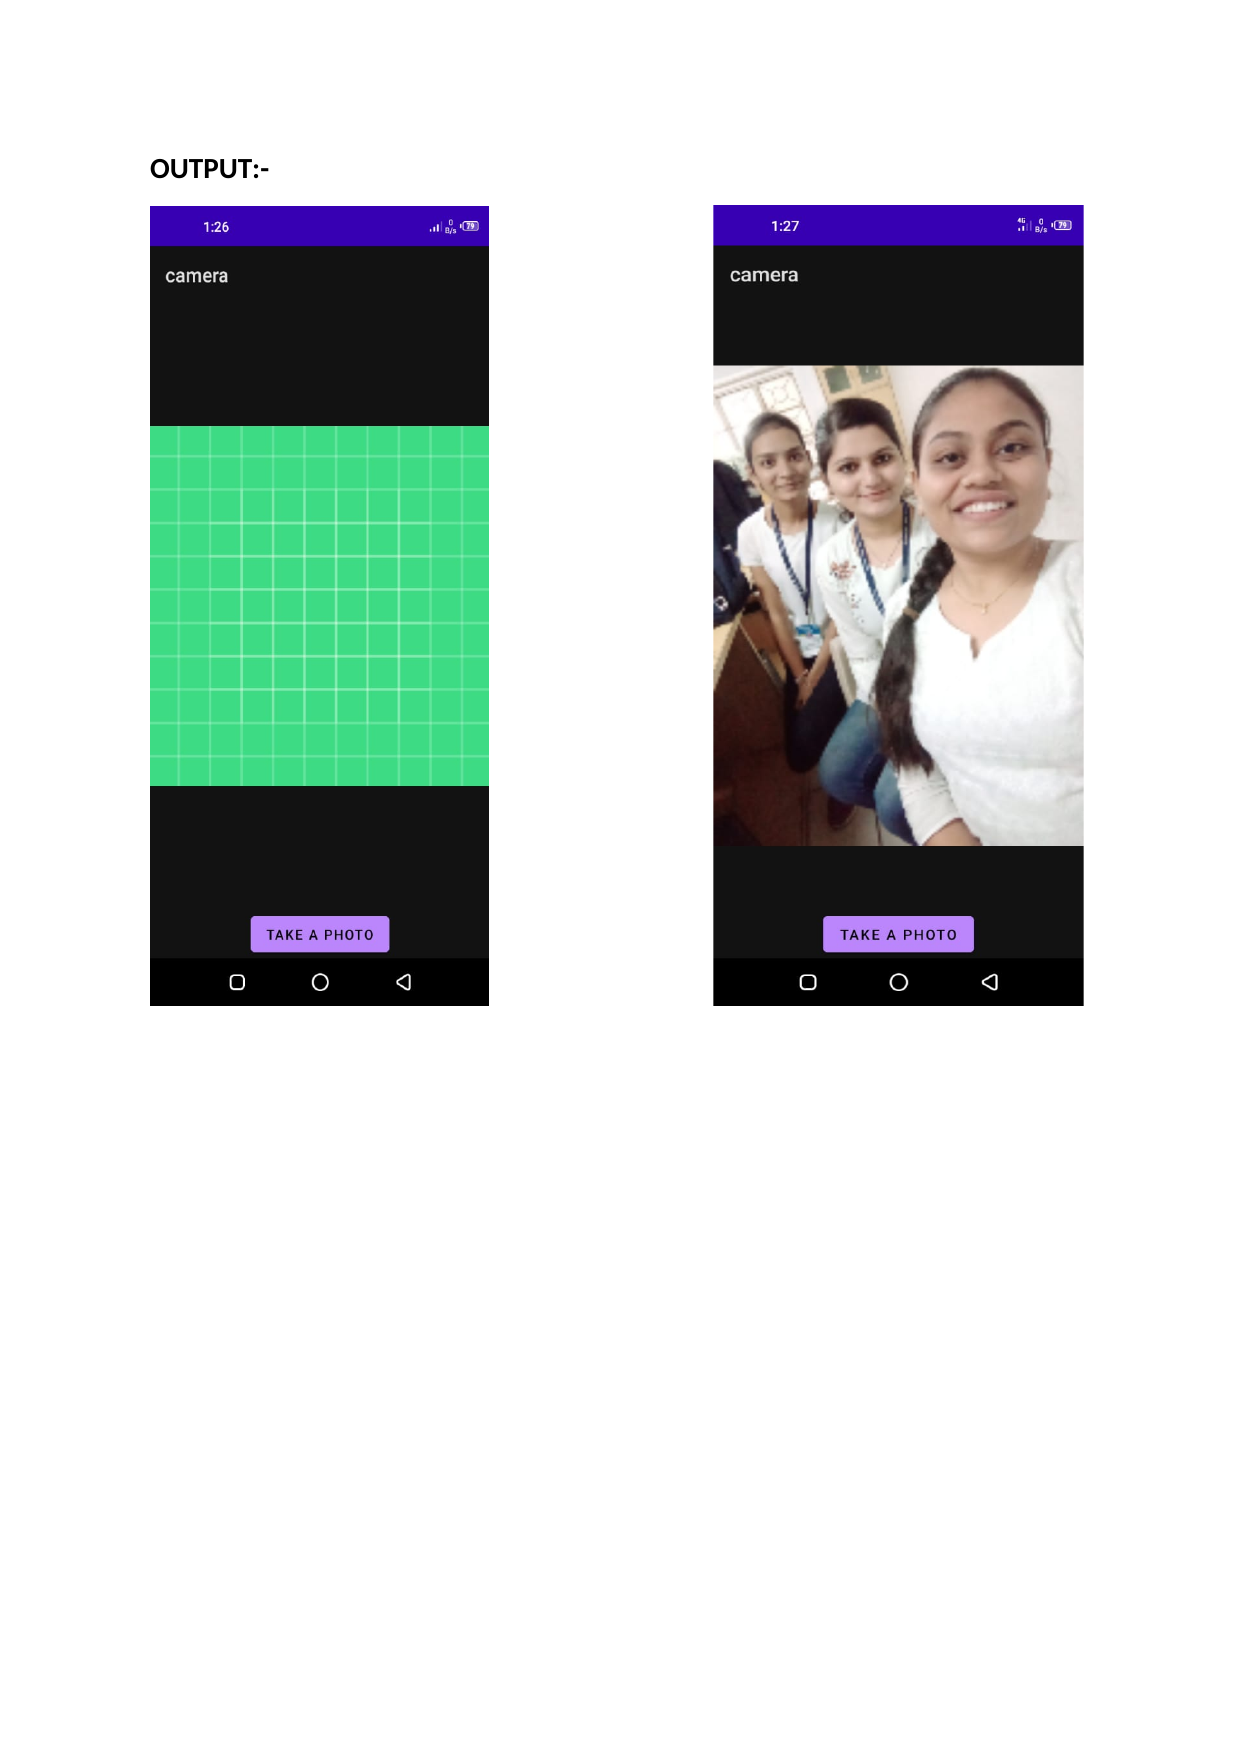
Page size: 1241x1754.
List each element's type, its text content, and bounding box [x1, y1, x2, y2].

picture [713, 205, 1084, 1006]
text OUTPUT:- [150, 150, 1090, 186]
picture [150, 206, 489, 1006]
